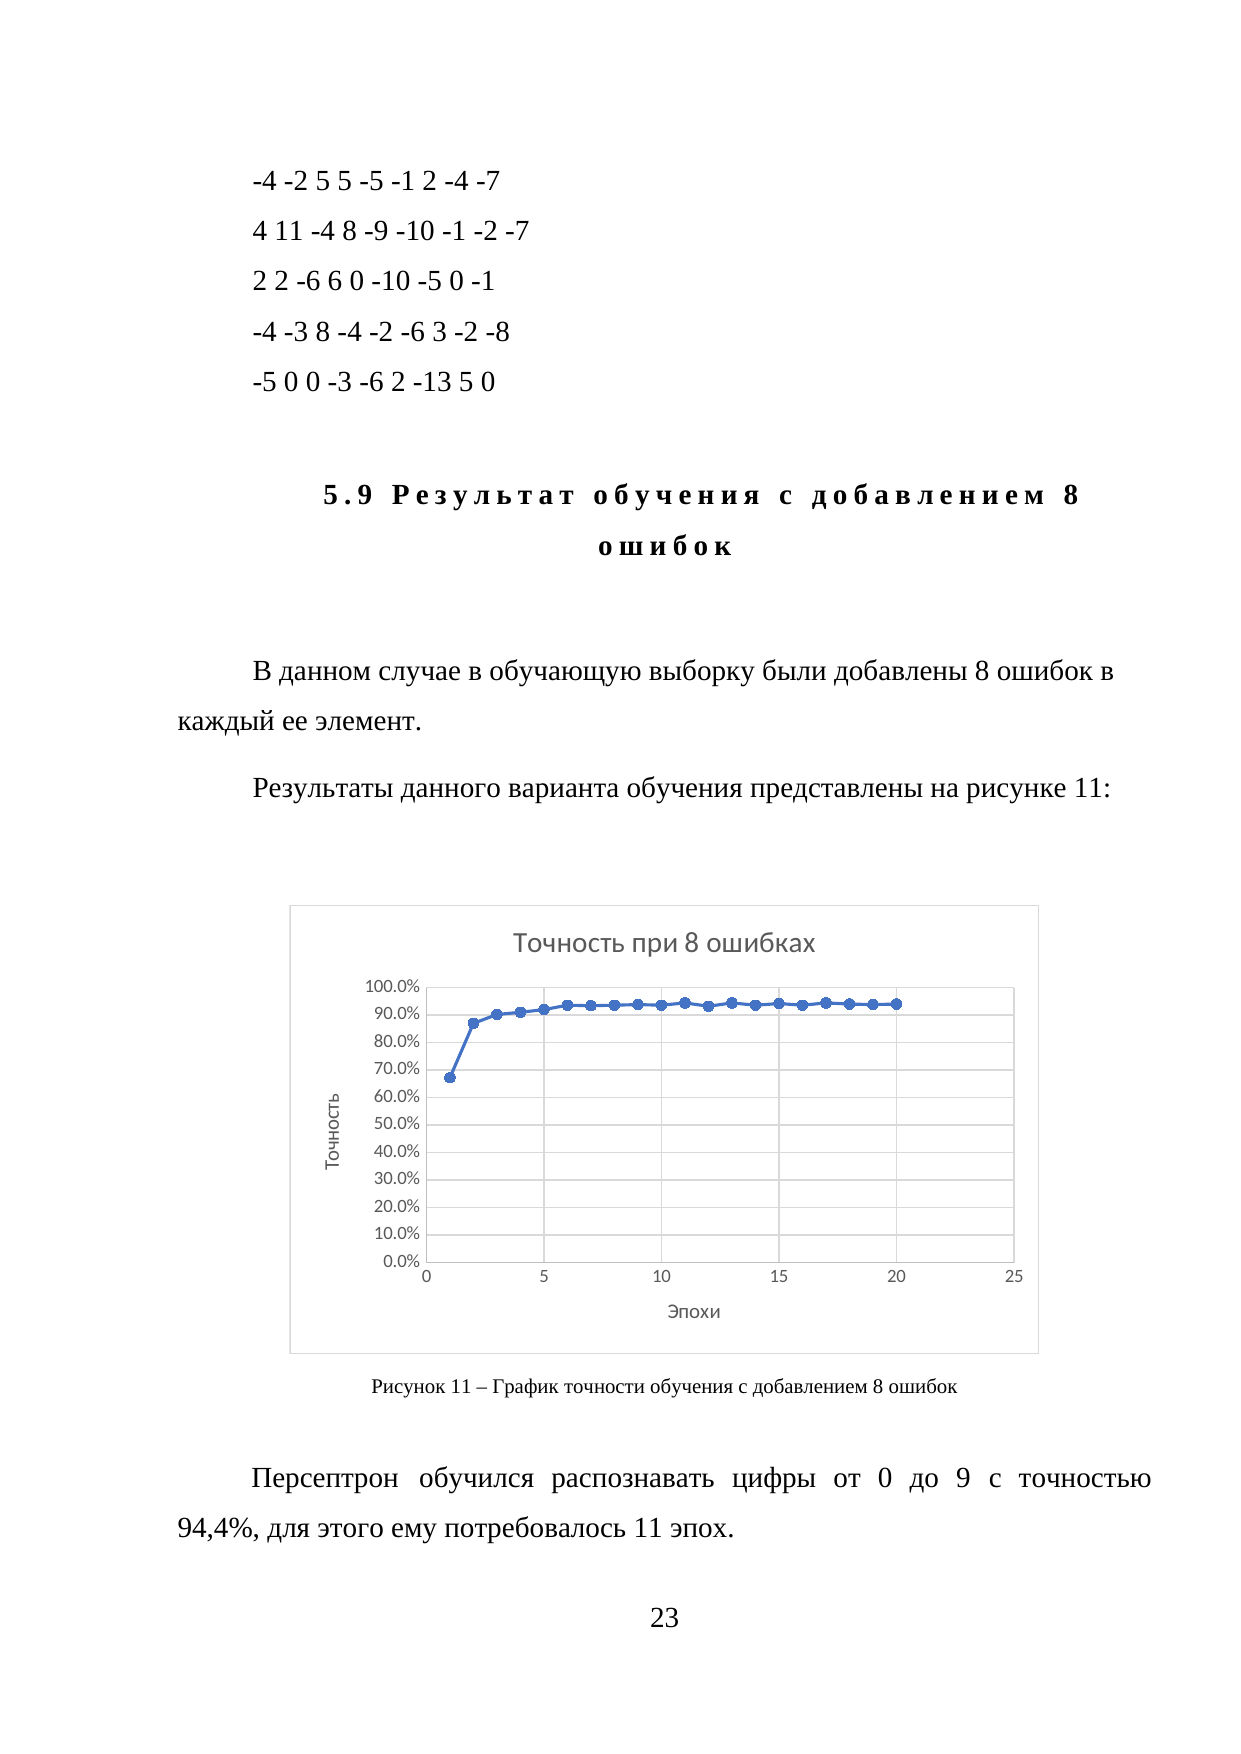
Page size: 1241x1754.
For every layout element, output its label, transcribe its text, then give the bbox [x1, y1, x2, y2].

text 2 2 -6 6 0 -10 -5 0 -1 [177, 263, 1152, 297]
text Рисунок 11 – График точности обучения с добавлением 8 ошибок [177, 1374, 1152, 1398]
text -5 0 0 -3 -6 2 -13 5 0 [177, 364, 1152, 398]
text Результаты данного варианта обучения представлены на рисунке 11: [177, 771, 1152, 804]
text -4 -2 5 5 -5 -1 2 -4 -7 [177, 163, 1152, 196]
text В данном случае в обучающую выборку были добавлены 8 ошибок в каждый ее элемент. [177, 653, 1152, 737]
text 5.9 Результат обучения с добавлением 8 ошибок [177, 477, 1152, 561]
text 4 11 -4 8 -9 -10 -1 -2 -7 [177, 213, 1152, 247]
text Персептрон обучился распознавать цифры от 0 до 9 с точностью 94,4%, для этого ему потребовалось 11 эпох. [177, 1460, 1152, 1544]
text -4 -3 8 -4 -2 -6 3 -2 -8 [177, 314, 1152, 347]
